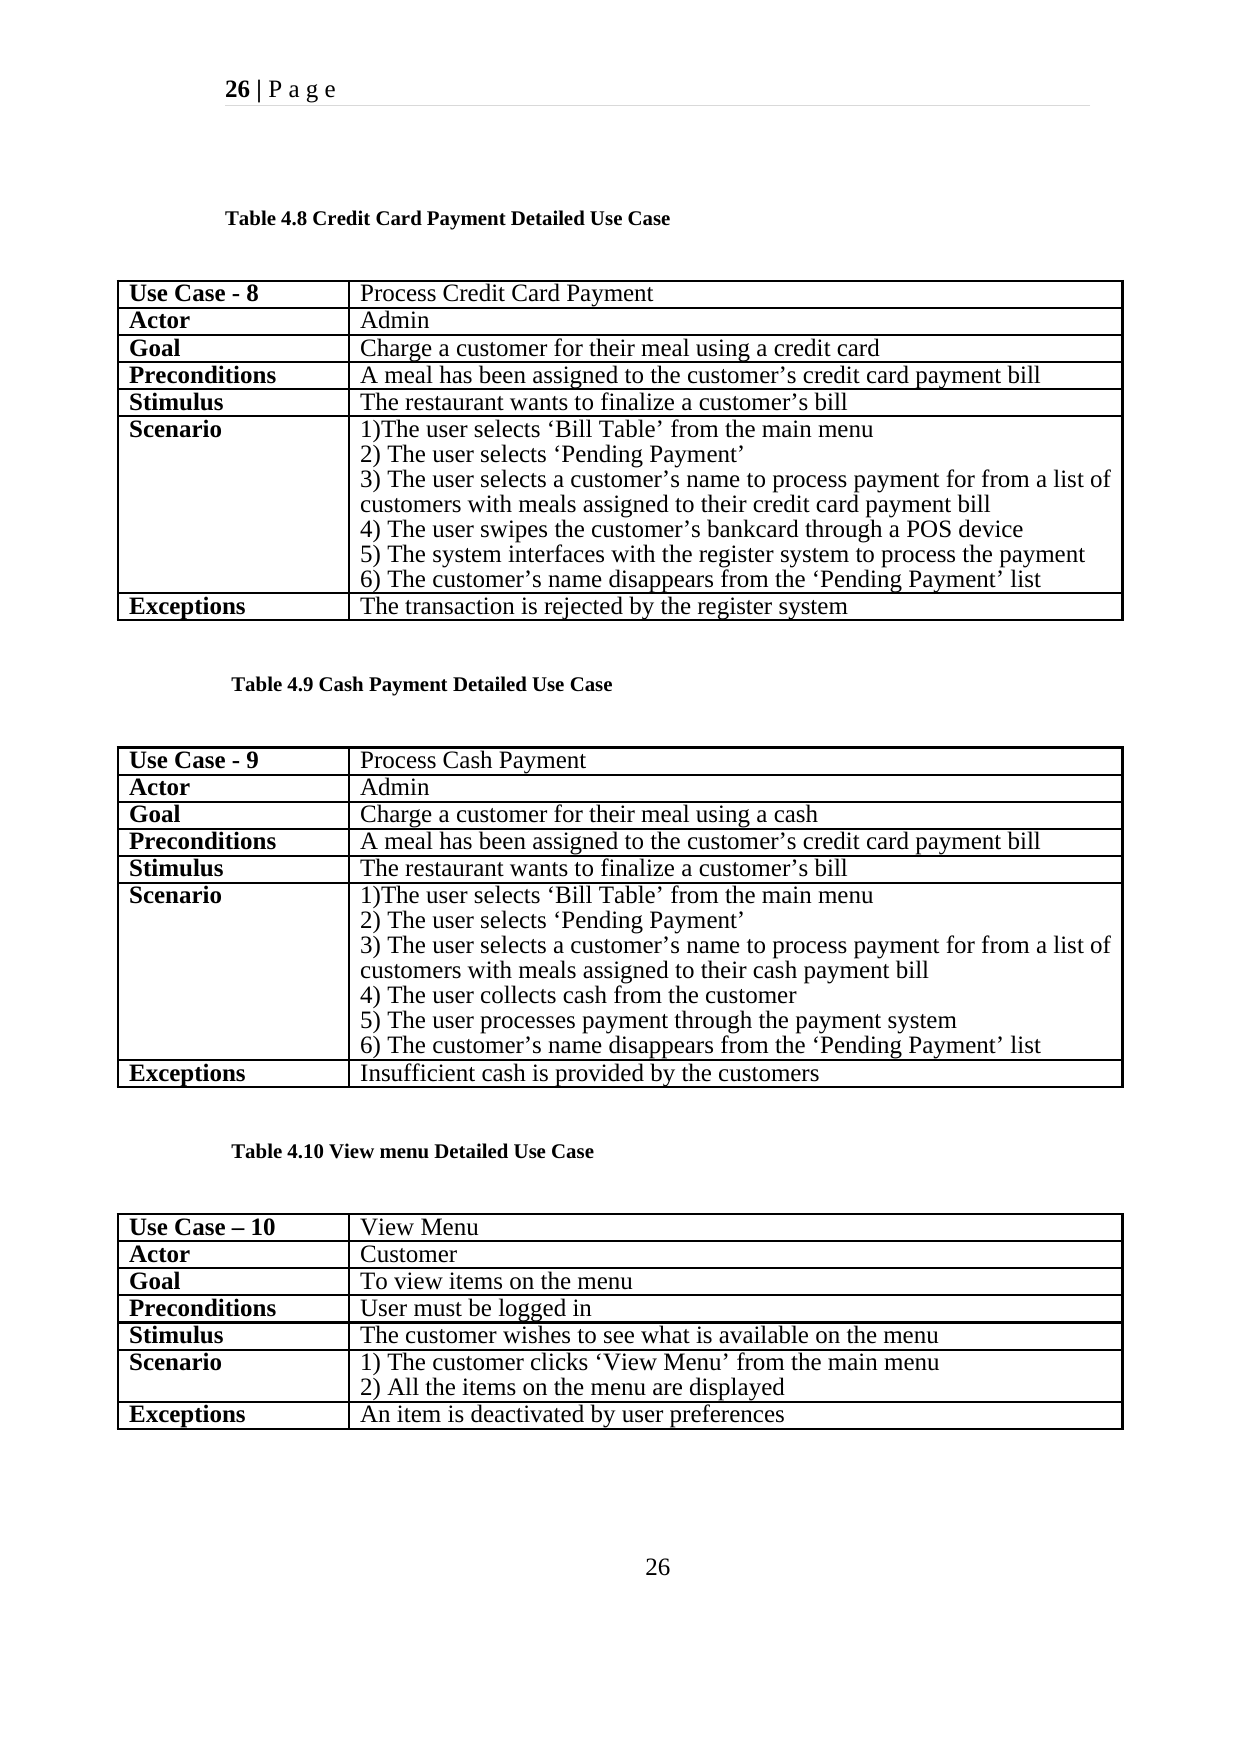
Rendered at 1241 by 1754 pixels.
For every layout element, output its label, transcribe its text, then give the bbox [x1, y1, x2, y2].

text Table 4.10 View menu Detailed Use Case [225, 1138, 1090, 1163]
table_cell Goal [119, 803, 348, 828]
text Table 4.9 Cash Payment Detailed Use Case [225, 671, 1090, 696]
table_cell Stimulus [119, 390, 348, 415]
text Table 4.8 Credit Card Payment Detailed Use Case [225, 205, 1090, 230]
table_cell Stimulus [119, 1324, 348, 1348]
table_cell Scenario [119, 884, 348, 1059]
table_cell The restaurant wants to finalize a customer’s bill [350, 390, 1121, 415]
table_cell Customer [350, 1242, 1121, 1267]
table_cell Goal [119, 1269, 348, 1294]
table_cell Goal [119, 336, 348, 361]
table_header Use Case - 9 [119, 749, 348, 773]
table_cell Admin [350, 776, 1121, 801]
table_cell Actor [119, 309, 348, 334]
table_cell Scenario [119, 1351, 348, 1401]
table_cell Actor [119, 1242, 348, 1267]
table_cell Exceptions [119, 1061, 348, 1086]
table_cell The restaurant wants to finalize a customer’s bill [350, 857, 1121, 882]
table_cell Exceptions [119, 1403, 348, 1428]
table_cell The customer wishes to see what is available on the menu [350, 1324, 1121, 1348]
table_header View Menu [350, 1215, 1121, 1240]
table_cell Exceptions [119, 594, 348, 619]
table_cell 1)The user selects ‘Bill Table’ from the main menu 2) The user selects ‘Pending Payment’ 3) The user selects a customer’s name to process payment for from a list of customers with meals assigned to their credit card payment bill 4) The user swipes the customer’s bankcard through a POS device 5) The system interfaces with the register system to process the payment 6) The customer’s name disappears from the ‘Pending Payment’ list [350, 417, 1121, 592]
table_header Use Case – 10 [119, 1215, 348, 1240]
table_cell Admin [350, 309, 1121, 334]
table_cell Scenario [119, 417, 348, 592]
table_cell The transaction is rejected by the register system [350, 594, 1121, 619]
table_cell Preconditions [119, 830, 348, 855]
table_cell To view items on the menu [350, 1269, 1121, 1294]
table_cell A meal has been assigned to the customer’s credit card payment bill [350, 363, 1121, 388]
table_cell 1) The customer clicks ‘View Menu’ from the main menu 2) All the items on the menu are displayed [350, 1351, 1121, 1401]
table_cell Charge a customer for their meal using a credit card [350, 336, 1121, 361]
table_cell Preconditions [119, 363, 348, 388]
table_cell Actor [119, 776, 348, 801]
table_cell Insufficient cash is provided by the customers [350, 1061, 1121, 1086]
table_cell 1)The user selects ‘Bill Table’ from the main menu 2) The user selects ‘Pending Payment’ 3) The user selects a customer’s name to process payment for from a list of customers with meals assigned to their cash payment bill 4) The user collects cash from the customer 5) The user processes payment through the payment system 6) The customer’s name disappears from the ‘Pending Payment’ list [350, 884, 1121, 1059]
table_cell Stimulus [119, 857, 348, 882]
table_header Use Case - 8 [119, 282, 348, 307]
table_cell User must be logged in [350, 1296, 1121, 1321]
table_header Process Cash Payment [350, 749, 1121, 773]
table_cell Preconditions [119, 1296, 348, 1321]
table_header Process Credit Card Payment [350, 282, 1121, 307]
table_cell A meal has been assigned to the customer’s credit card payment bill [350, 830, 1121, 855]
table_cell An item is deactivated by user preferences [350, 1403, 1121, 1428]
table_cell Charge a customer for their meal using a cash [350, 803, 1121, 828]
